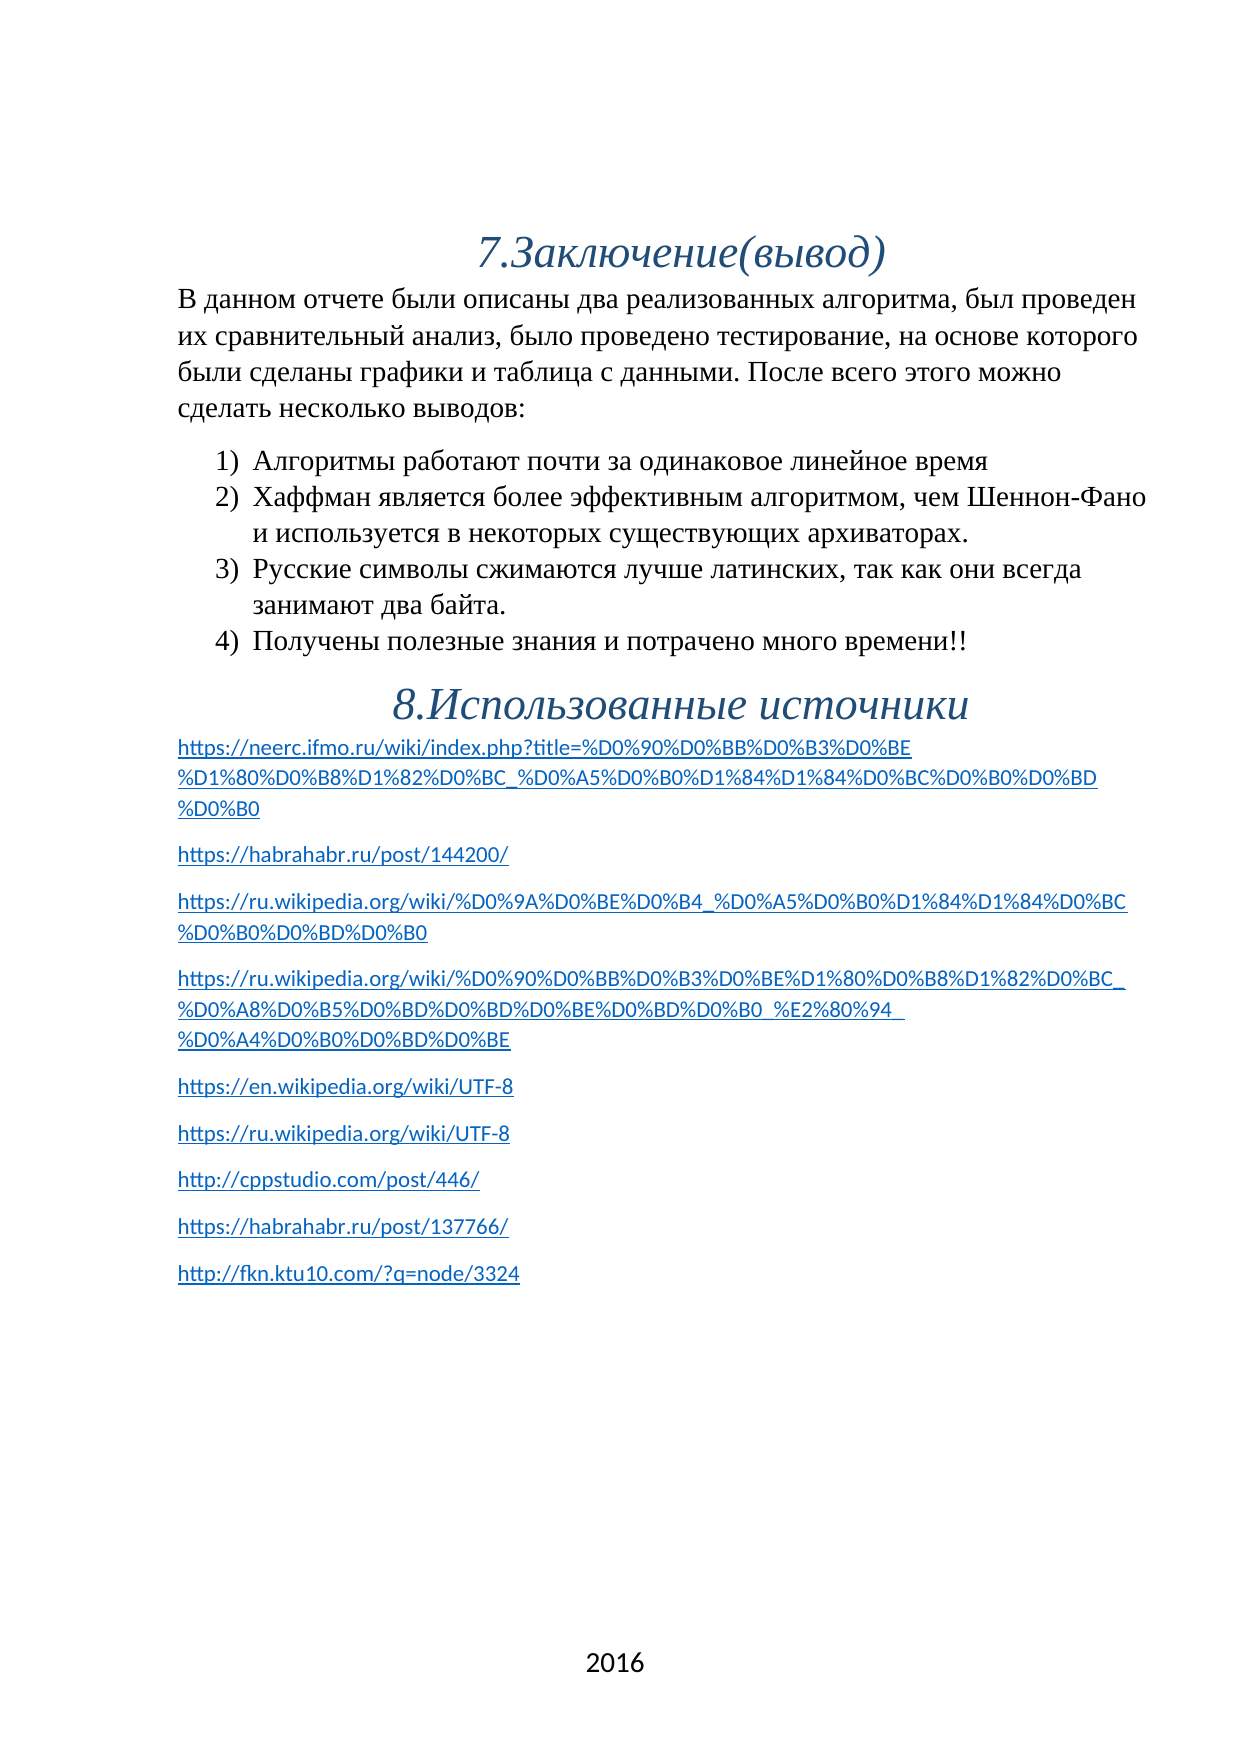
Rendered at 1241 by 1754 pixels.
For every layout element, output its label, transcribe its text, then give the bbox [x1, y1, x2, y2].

text https://habrahabr.ru/post/144200/ [177, 841, 1152, 868]
text https://habrahabr.ru/post/137766/ [177, 1212, 1152, 1240]
list Получены полезные знания и потрачено много времени!! [215, 623, 1152, 657]
text http://fkn.ktu10.com/?q=node/3324 [177, 1259, 1152, 1287]
text В данном отчете были описаны два реализованных алгоритма, был проведен их сравнительный анализ, было проведено тестирование, на основе которого были сделаны графики и таблица с данными. После всего этого можно сделать несколько выводов: [177, 282, 1152, 423]
text https://ru.wikipedia.org/wiki/%D0%9A%D0%BE%D0%B4_%D0%A5%D0%B0%D1%84%D1%84%D0%BC%D0%B0%D0%BD%D0%B0 [177, 887, 1152, 946]
list Хаффман является более эффективным алгоритмом, чем Шеннон-Фано и используется в некоторых существующих архиваторах. [215, 479, 1152, 549]
list Алгоритмы работают почти за одинаковое линейное время [215, 443, 1152, 476]
subtitle 8.Использованные источники [215, 676, 1152, 729]
text https://neerc.ifmo.ru/wiki/index.php?title=%D0%90%D0%BB%D0%B3%D0%BE%D1%80%D0%B8%D1%82%D0%BC_%D0%A5%D0%B0%D1%84%D1%84%D0%BC%D0%B0%D0%BD%D0%B0 [177, 733, 1152, 822]
text http://cppstudio.com/post/446/ [177, 1166, 1152, 1193]
text https://ru.wikipedia.org/wiki/%D0%90%D0%BB%D0%B3%D0%BE%D1%80%D0%B8%D1%82%D0%BC_%D0%A8%D0%B5%D0%BD%D0%BD%D0%BE%D0%BD%D0%B0_%E2%80%94_%D0%A4%D0%B0%D0%BD%D0%BE [177, 964, 1152, 1053]
list Русские символы сжимаются лучше латинских, так как они всегда занимают два байта. [215, 551, 1152, 621]
subtitle 7.Заключение(вывод) [215, 225, 1152, 277]
text https://ru.wikipedia.org/wiki/UTF-8 [177, 1119, 1152, 1147]
text https://en.wikipedia.org/wiki/UTF-8 [177, 1072, 1152, 1100]
